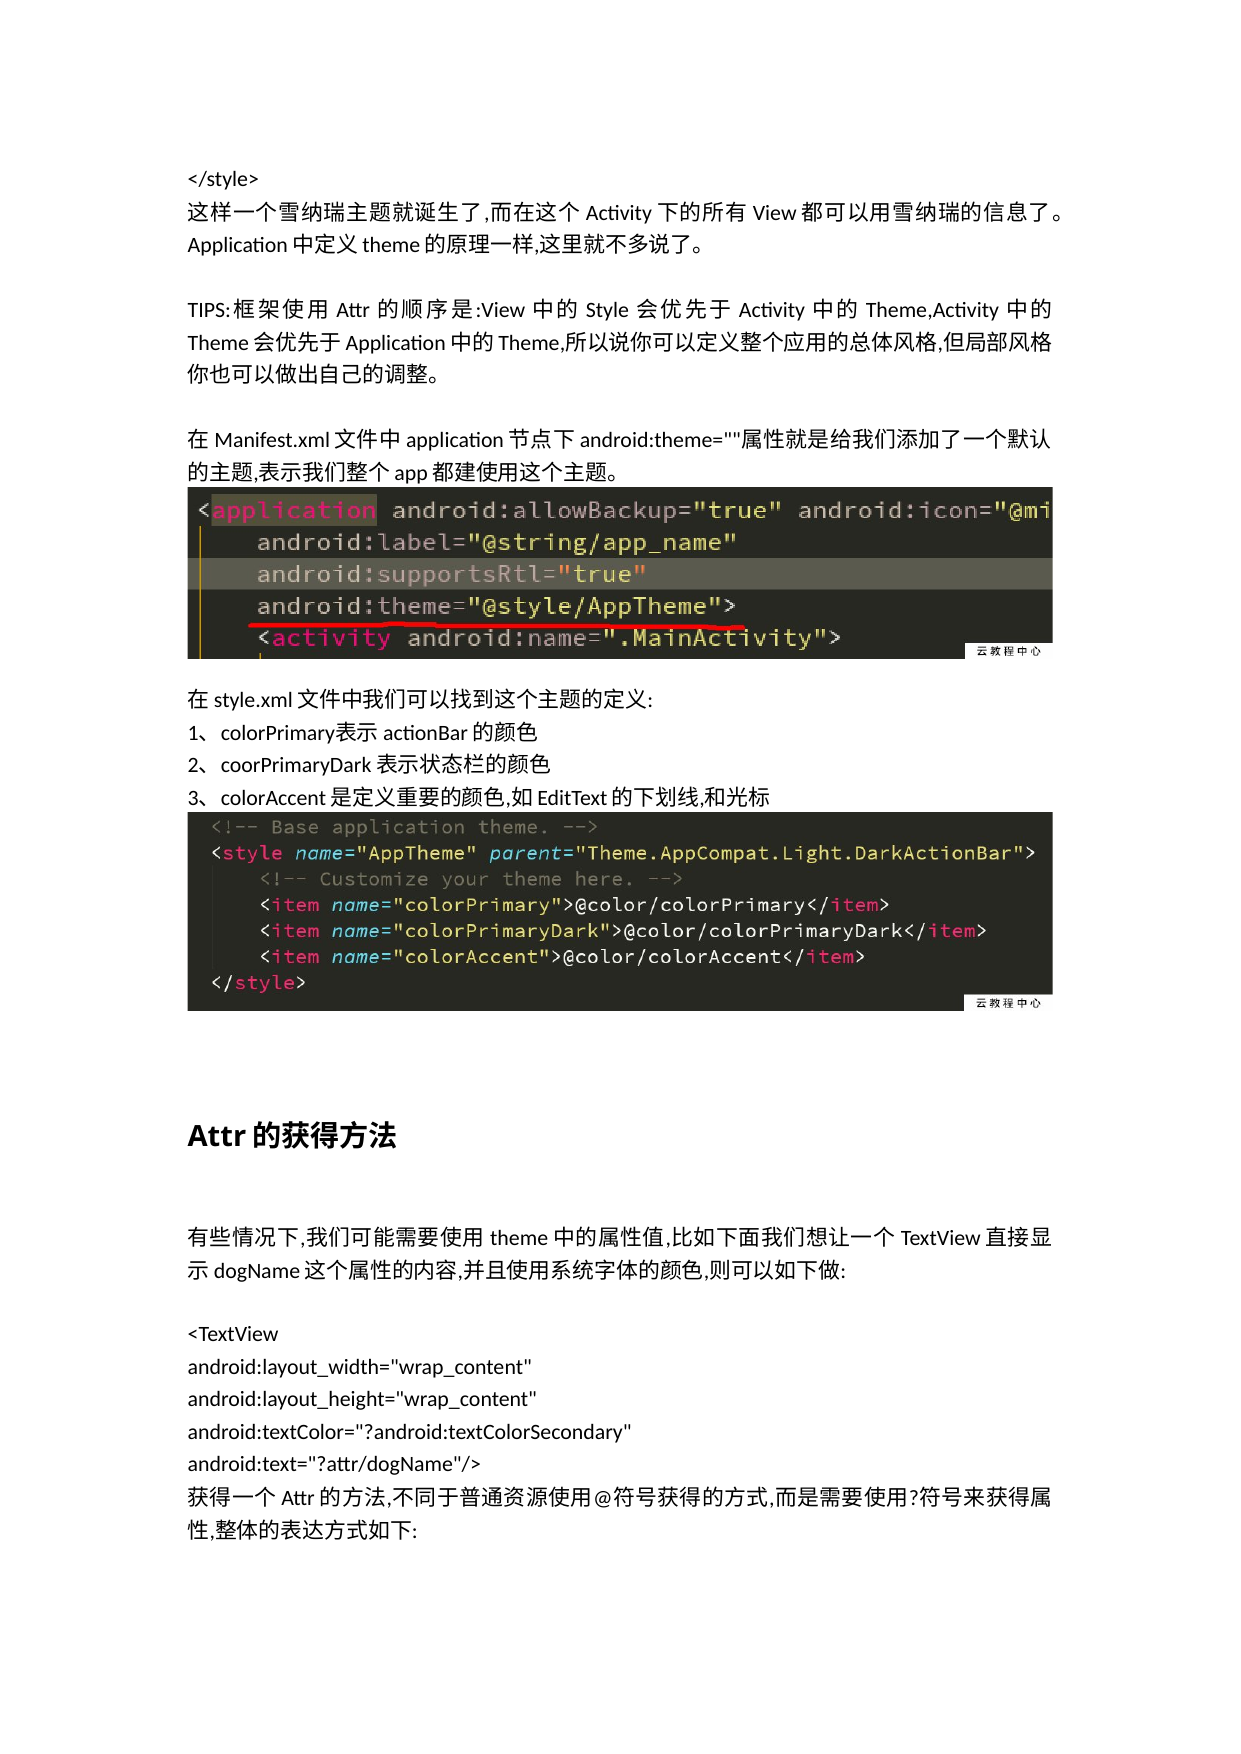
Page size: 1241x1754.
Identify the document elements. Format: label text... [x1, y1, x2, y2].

text </style> [187, 162, 1053, 194]
text 这样一个雪纳瑞主题就诞生了,而在这个Activity下的所有View都可以用雪纳瑞的信息了。Application中定义theme的原理一样,这里就不多说了。 [187, 194, 1053, 259]
text TIPS:框架使用Attr的顺序是:View中的Style会优先于Activity中的Theme,Activity中的Theme会优先于Application中的Theme,所以说你可以定义整个应用的总体风格,但局部风格你也可以做出自己的调整。 [187, 292, 1053, 389]
text 2、coorPrimaryDark表示状态栏的颜色 [187, 747, 1053, 779]
picture [187, 487, 1053, 659]
subtitle Attr的获得方法 [187, 1101, 1053, 1166]
text 有些情况下,我们可能需要使用theme中的属性值,比如下面我们想让一个TextView直接显示dogName这个属性的内容,并且使用系统字体的颜色,则可以如下做: [187, 1220, 1053, 1285]
text 1、colorPrimary表示actionBar的颜色 [187, 714, 1053, 747]
text android:layout_width="wrap_content" [187, 1350, 1053, 1382]
text <TextView [187, 1317, 1053, 1350]
text 在style.xml文件中我们可以找到这个主题的定义: [187, 682, 1053, 714]
text 3、colorAccent是定义重要的颜色,如EditText的下划线,和光标 [187, 779, 1053, 812]
text android:text="?attr/dogName"/> [187, 1447, 1053, 1480]
text 在Manifest.xml文件中application节点下android:theme=""属性就是给我们添加了一个默认的主题,表示我们整个app都建使用这个主题。 [187, 422, 1053, 487]
text 获得一个Attr的方法,不同于普通资源使用@符号获得的方式,而是需要使用?符号来获得属性,整体的表达方式如下: [187, 1480, 1053, 1545]
text android:textColor="?android:textColorSecondary" [187, 1415, 1053, 1447]
picture [187, 812, 1053, 1011]
text android:layout_height="wrap_content" [187, 1382, 1053, 1415]
